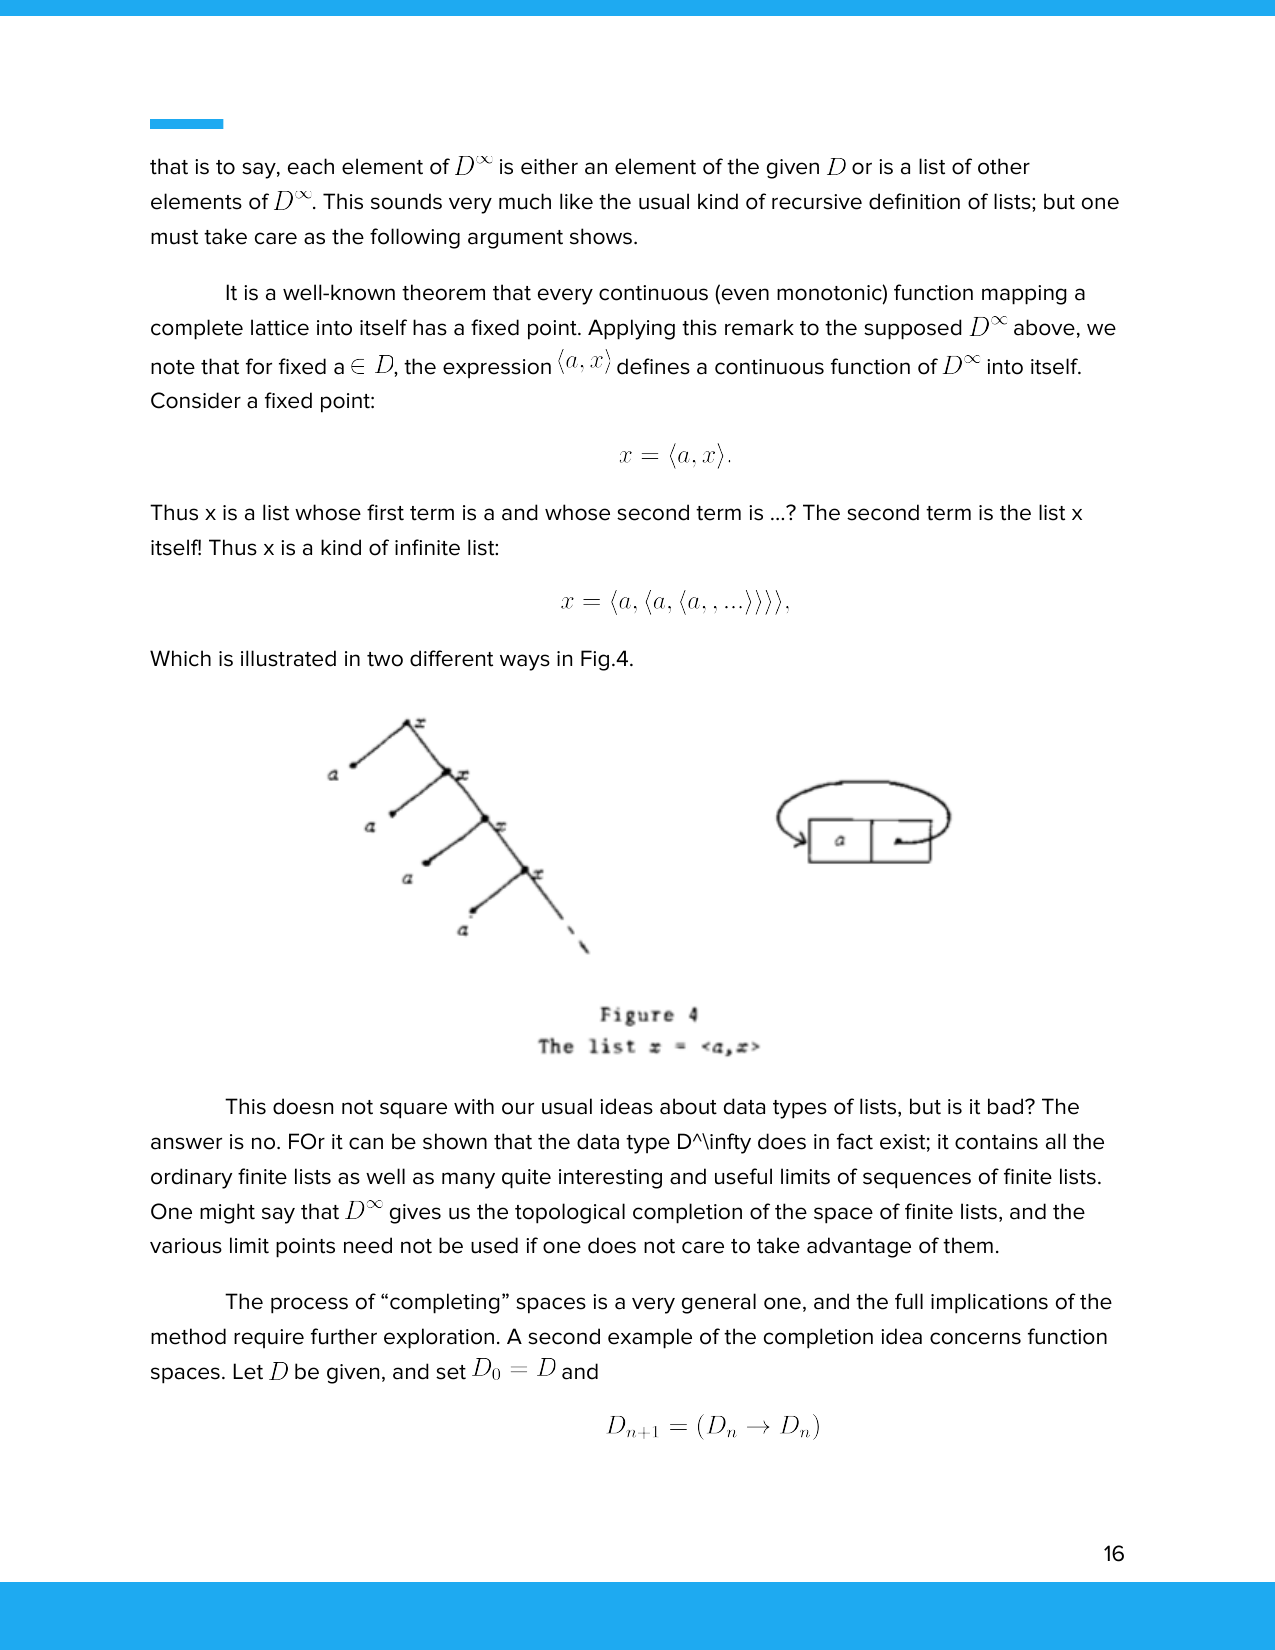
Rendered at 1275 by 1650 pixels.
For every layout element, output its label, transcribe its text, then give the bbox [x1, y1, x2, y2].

picture [0, 0, 1275, 16]
picture [558, 349, 611, 374]
picture [606, 1414, 819, 1440]
picture [561, 590, 789, 615]
picture [969, 316, 1008, 336]
picture [472, 1358, 556, 1380]
text This doesn not square with our usual ideas about data types of lists, but is it bad? The answer is no. FOr it can be shown that the data type D^\infty does in fact exist; it contains all the ordinary finite lists as well as many quite interesting and useful limits of sequences of finite lists. One might say that gives us the topological completion of the space of finite lists, and the various limit points need not be used if one does not care to take advantage of them. [150, 1093, 1125, 1261]
text that is to say, each element of is either an element of the given or is a list of other elements of . This sounds very much like the usual kind of recursive definition of lists; but one must take care as the following argument shows. [150, 154, 1125, 251]
picture [273, 191, 312, 210]
picture [317, 701, 958, 1066]
picture [345, 1200, 383, 1219]
picture [351, 355, 393, 374]
text Which is illustrated in two different ways in Fig.4. [150, 646, 1125, 674]
text The process of “completing” spaces is a very general one, and the full implications of the method require further exploration. A second example of the completion idea concerns function spaces. Let be given, and set and [150, 1289, 1125, 1386]
picture [0, 1582, 1275, 1650]
text Thus x is a list whose first term is a and whose second term is …? The second term is the list x itself! Thus x is a kind of infinite list: [150, 499, 1125, 562]
picture [269, 1362, 288, 1380]
picture [150, 119, 224, 129]
picture [826, 158, 846, 175]
picture [619, 443, 731, 469]
picture [455, 156, 493, 175]
picture [942, 355, 981, 374]
text It is a well-known theorem that every continuous (even monotonic) function mapping a complete lattice into itself has a fixed point. Applying this remark to the supposed above, we note that for fixed a , the expression defines a continuous function of into itself. Consider a fixed point: [150, 279, 1125, 416]
